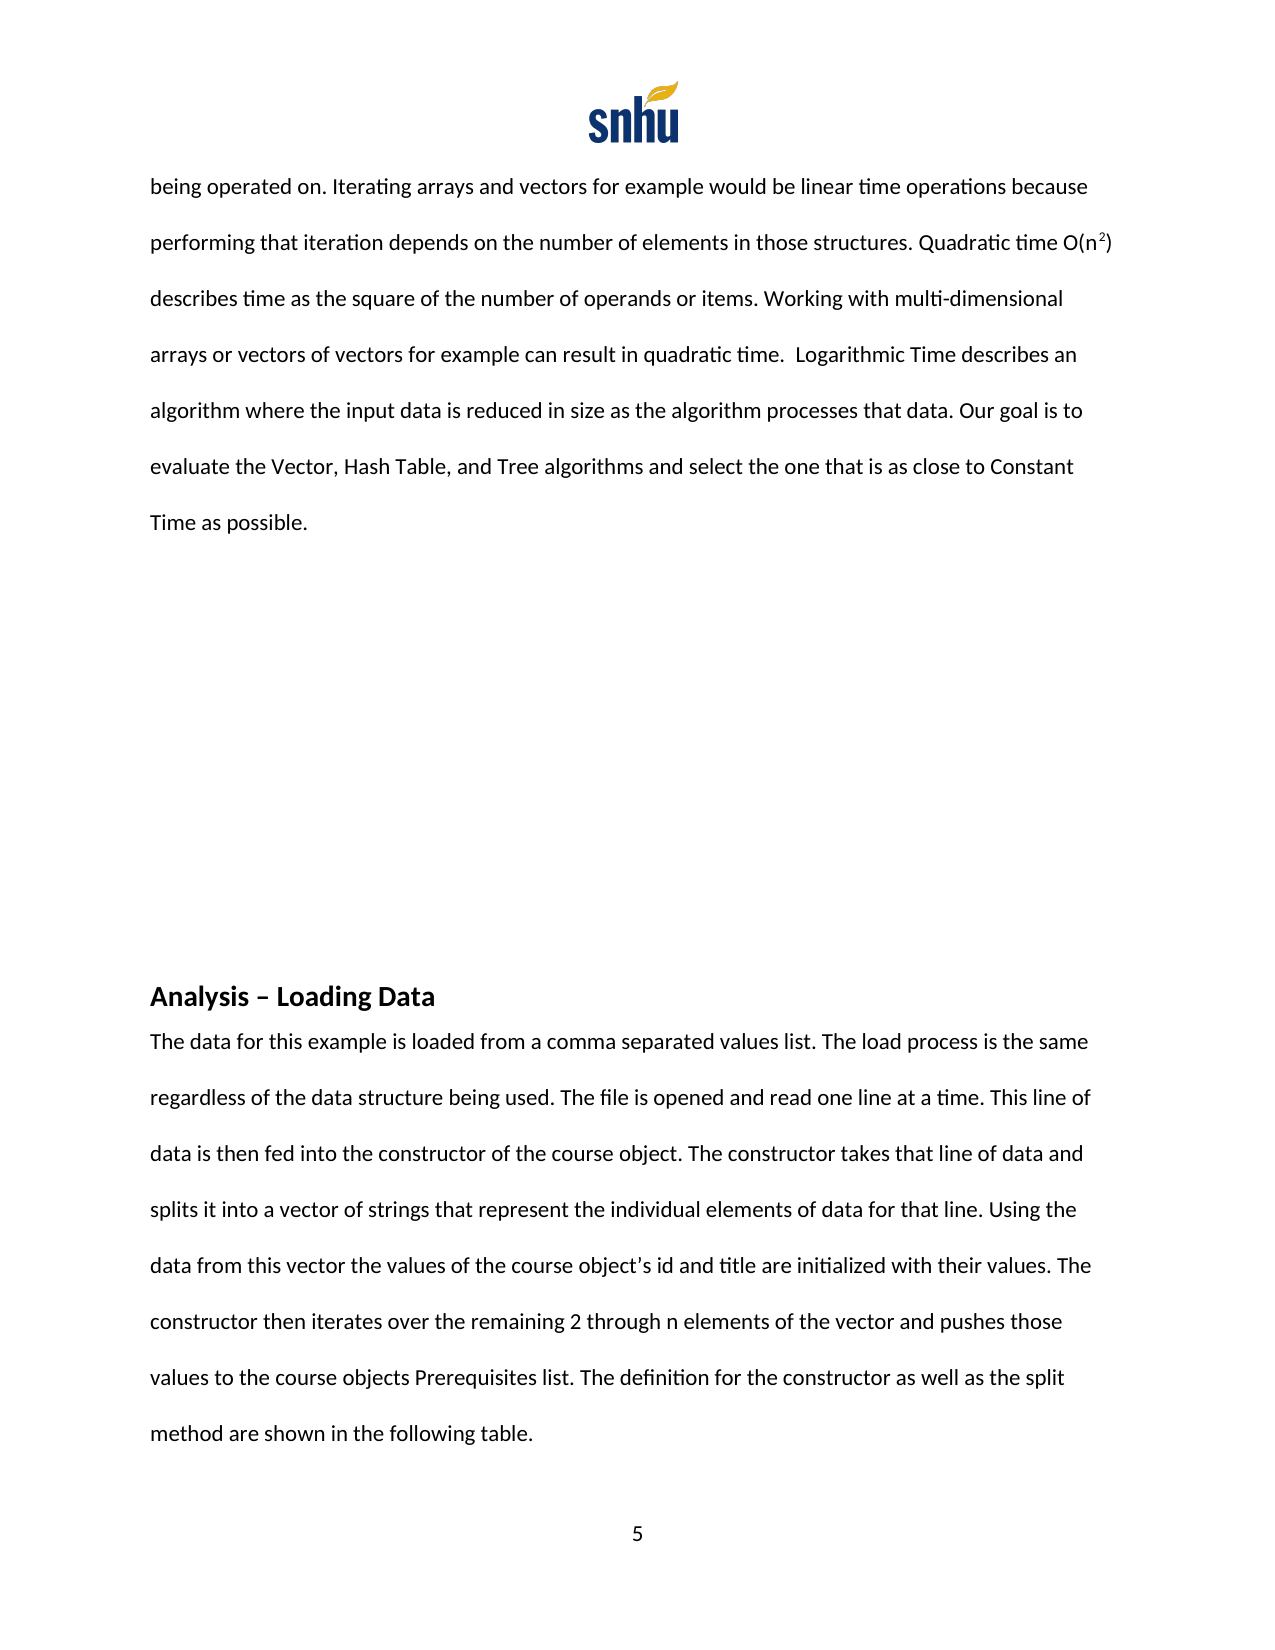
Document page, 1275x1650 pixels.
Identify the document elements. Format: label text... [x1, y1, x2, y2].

text The data for this example is loaded from a comma separated values list. The load process is the same regardless of the data structure being used. The file is opened and read one line at a time. This line of data is then fed into the constructor of the course object. The constructor takes that line of data and splits it into a vector of strings that represent the individual elements of data for that line. Using the data from this vector the values of the course object’s id and title are initialized with their values. The constructor then iterates over the remaining 2 through n elements of the vector and pushes those values to the course objects Prerequisites list. The definition for the constructor as well as the split method are shown in the following table. [150, 1027, 1125, 1447]
subtitle Analysis – Loading Data [150, 978, 1125, 1013]
picture [568, 75, 707, 152]
